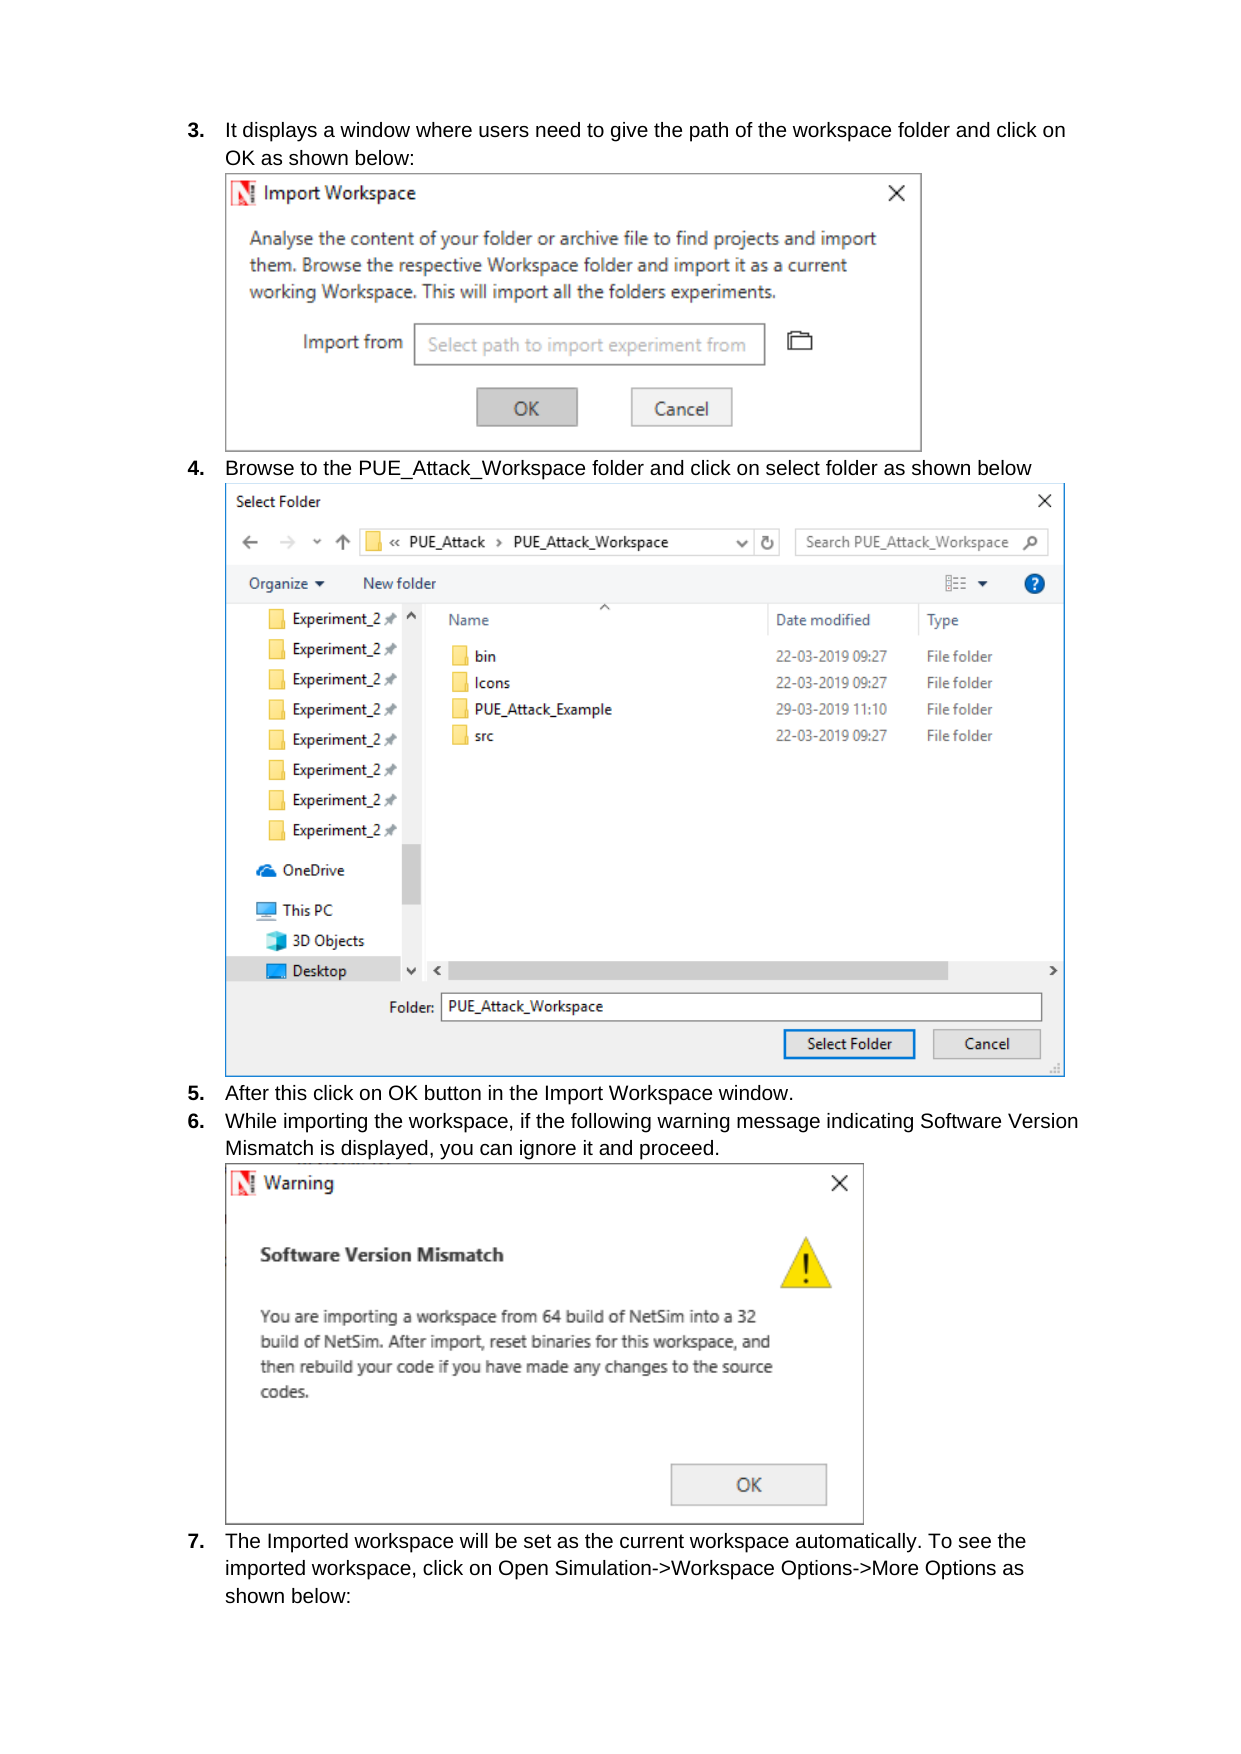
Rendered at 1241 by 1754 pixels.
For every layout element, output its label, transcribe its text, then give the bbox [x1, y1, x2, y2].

list It displays a window where users need to give the path of the workspace folder and click on OK as shown below: [187, 118, 1090, 170]
picture [225, 483, 1065, 1077]
list Browse to the PUE_Attack_Workspace folder and click on select folder as shown below [187, 456, 1090, 479]
picture [225, 173, 922, 452]
list The Imported workspace will be set as the current workspace automatically. To see the imported workspace, click on Open Simulation->Workspace Options->More Options as shown below: [187, 1528, 1090, 1607]
list After this click on OK button in the Import Workspace window. [187, 1081, 1090, 1105]
picture [225, 1163, 864, 1525]
list While importing the workspace, if the following warning message indicating Software Version Mismatch is displayed, you can ignore it and proceed. [187, 1108, 1090, 1160]
